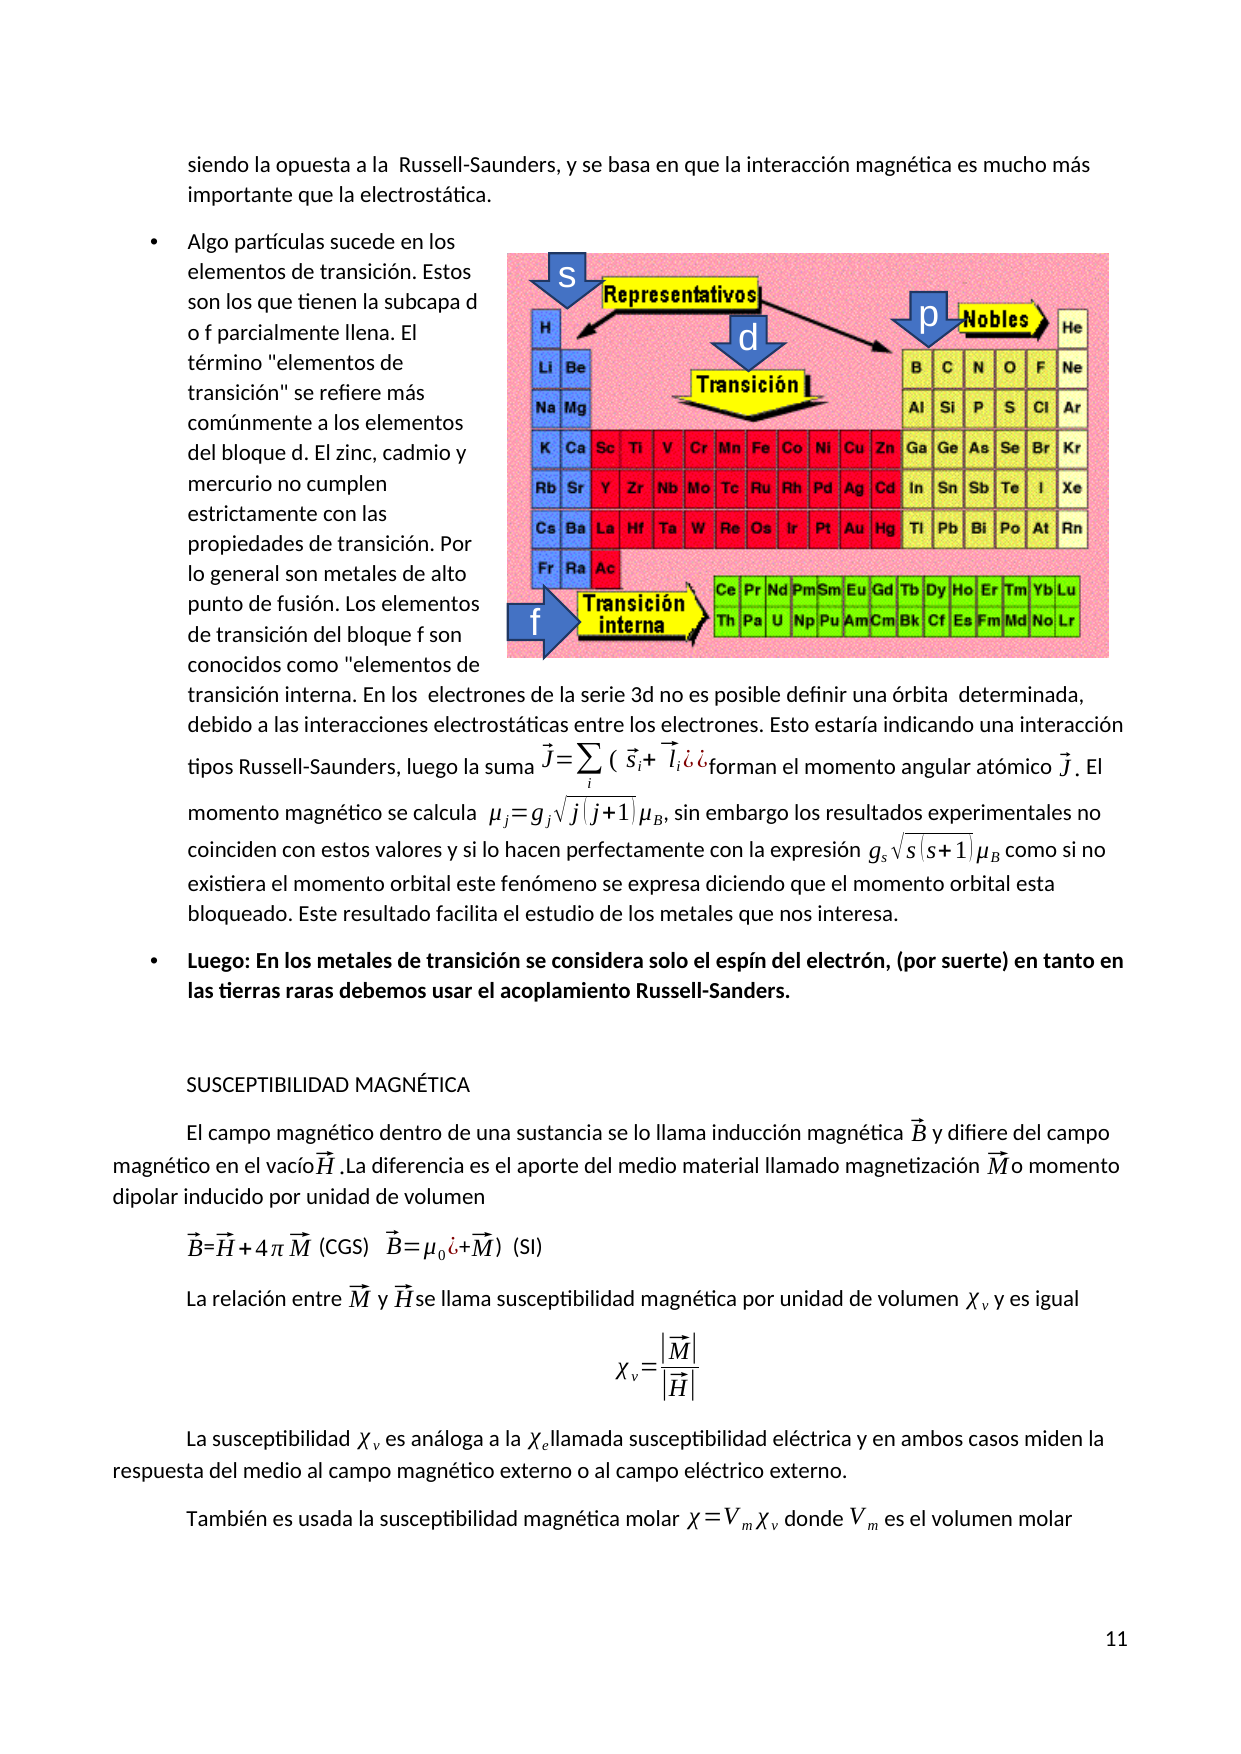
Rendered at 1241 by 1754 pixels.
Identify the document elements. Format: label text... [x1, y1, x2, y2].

text La relación entre y se llama susceptibilidad magnética por unidad de volumen y es igual [112, 1282, 1128, 1314]
list Algo partículas sucede en los elementos de transición. Estos son los que tienen la subcapa d o f parcialmente llena. El término "elementos de transición" se refiere más comúnmente a los elementos del bloque d. El zinc, cadmio y mercurio no cumplen estrictamente con las propiedades de transición. Por lo general son metales de alto punto de fusión. Los elementos de transición del bloque f son conocidos como "elementos de transición interna. En los electrones de la serie 3d no es posible definir una órbita determinada, debido a las interacciones electrostáticas entre los electrones. Esto estaría indicando una interacción tipos Russell-Saunders, luego la suma forman el momento angular atómico El momento magnético se calcula , sin embargo los resultados experimentales no coinciden con estos valores y si lo hacen perfectamente con la expresión como si no existiera el momento orbital este fenómeno se expresa diciendo que el momento orbital esta bloqueado. Este resultado facilita el estudio de los metales que nos interesa. [150, 227, 1128, 927]
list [150, 150, 1128, 208]
list Luego: En los metales de transición se considera solo el espín del electrón, (por suerte) en tanto en las tierras raras debemos usar el acoplamiento Russell-Sanders. [150, 946, 1128, 1004]
text La susceptibilidad es análoga a la llamada susceptibilidad eléctrica y en ambos casos miden la respuesta del medio al campo magnético externo o al campo eléctrico externo. [112, 1422, 1128, 1484]
text También es usada la susceptibilidad magnética molar donde es el volumen molar [112, 1503, 1128, 1534]
text = (CGS) +) (SI) [112, 1229, 1128, 1263]
text El campo magnético dentro de una sustancia se lo llama inducción magnética y difiere del campo magnético en el vacíoLa diferencia es el aporte del medio material llamado magnetización o momento dipolar inducido por unidad de volumen [112, 1117, 1128, 1210]
text SUSCEPTIBILIDAD MAGNÉTICA [112, 1070, 1128, 1098]
